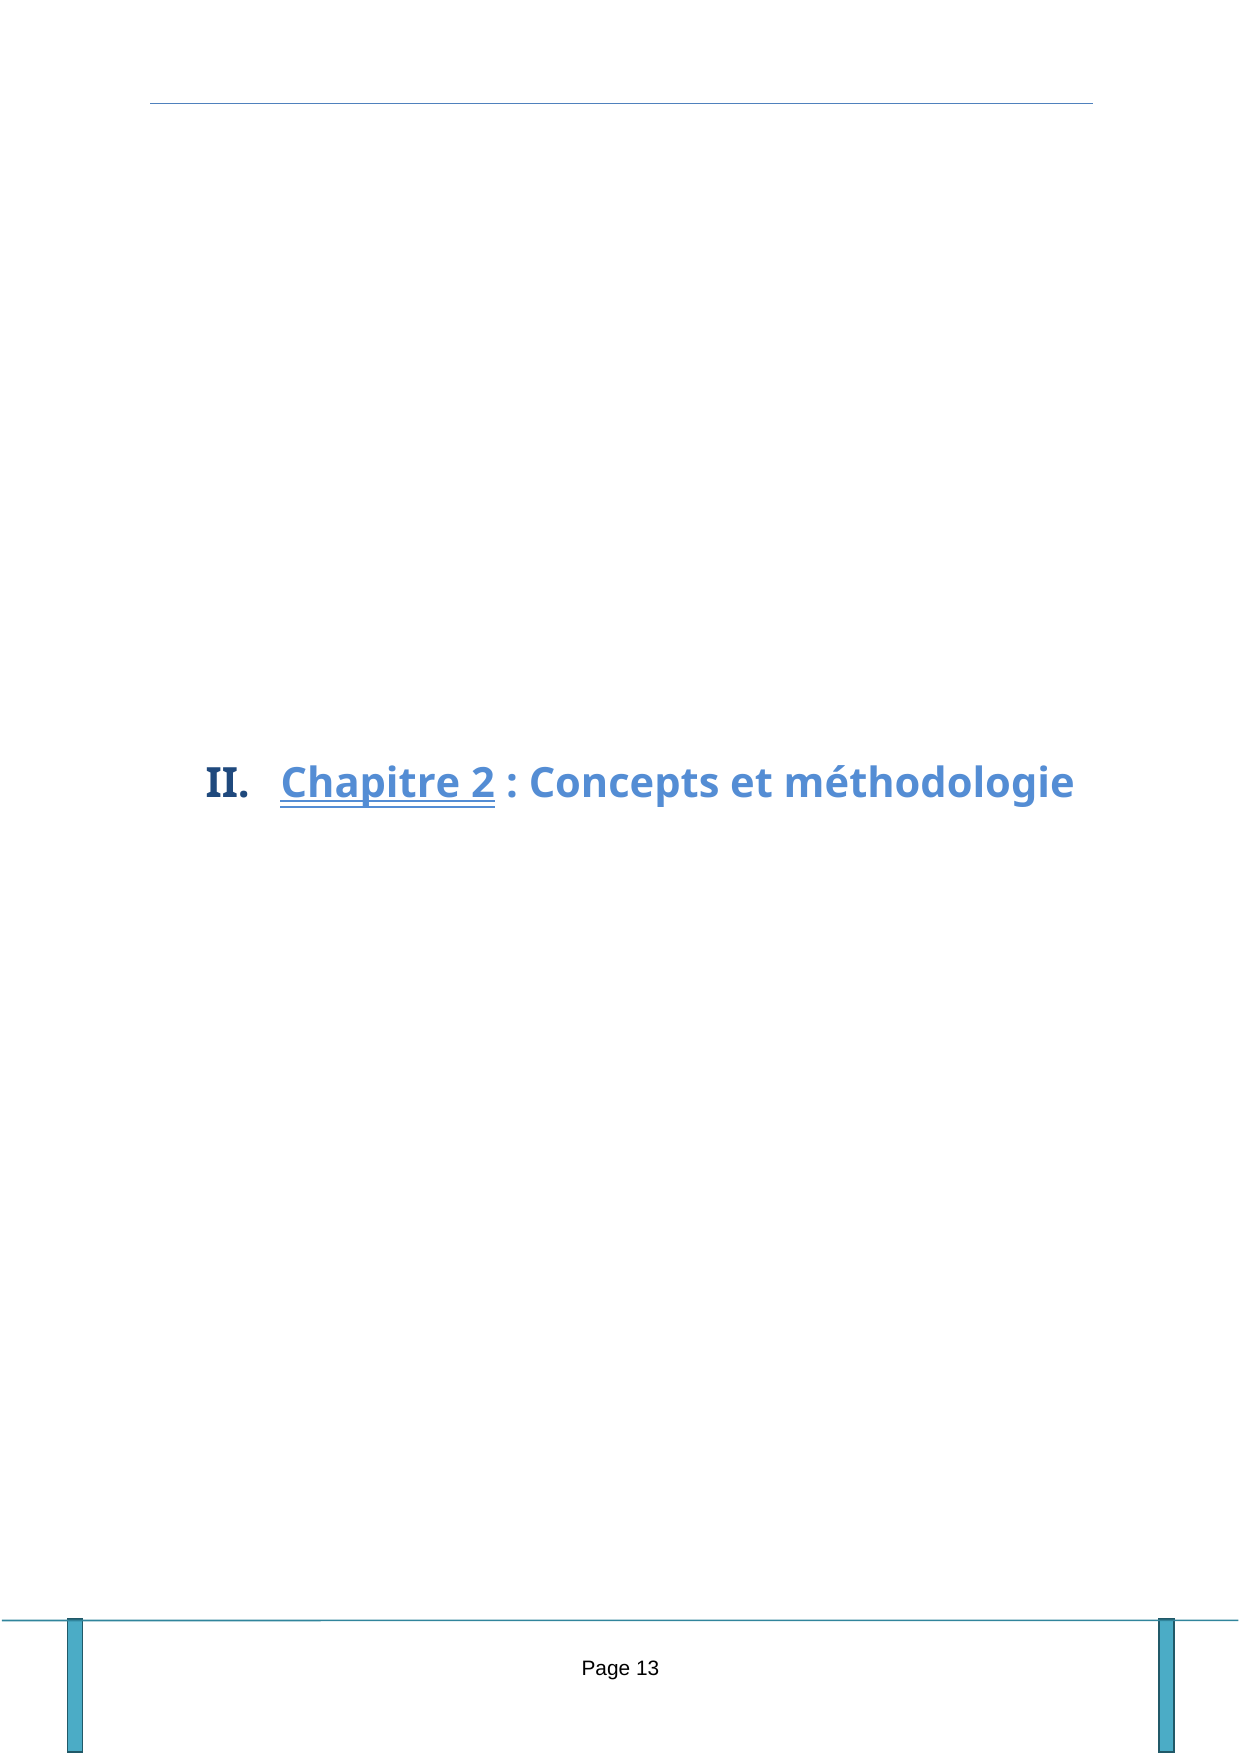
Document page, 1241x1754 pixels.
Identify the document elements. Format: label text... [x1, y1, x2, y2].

list Chapitre 2 : Concepts et méthodologie [187, 753, 1093, 810]
